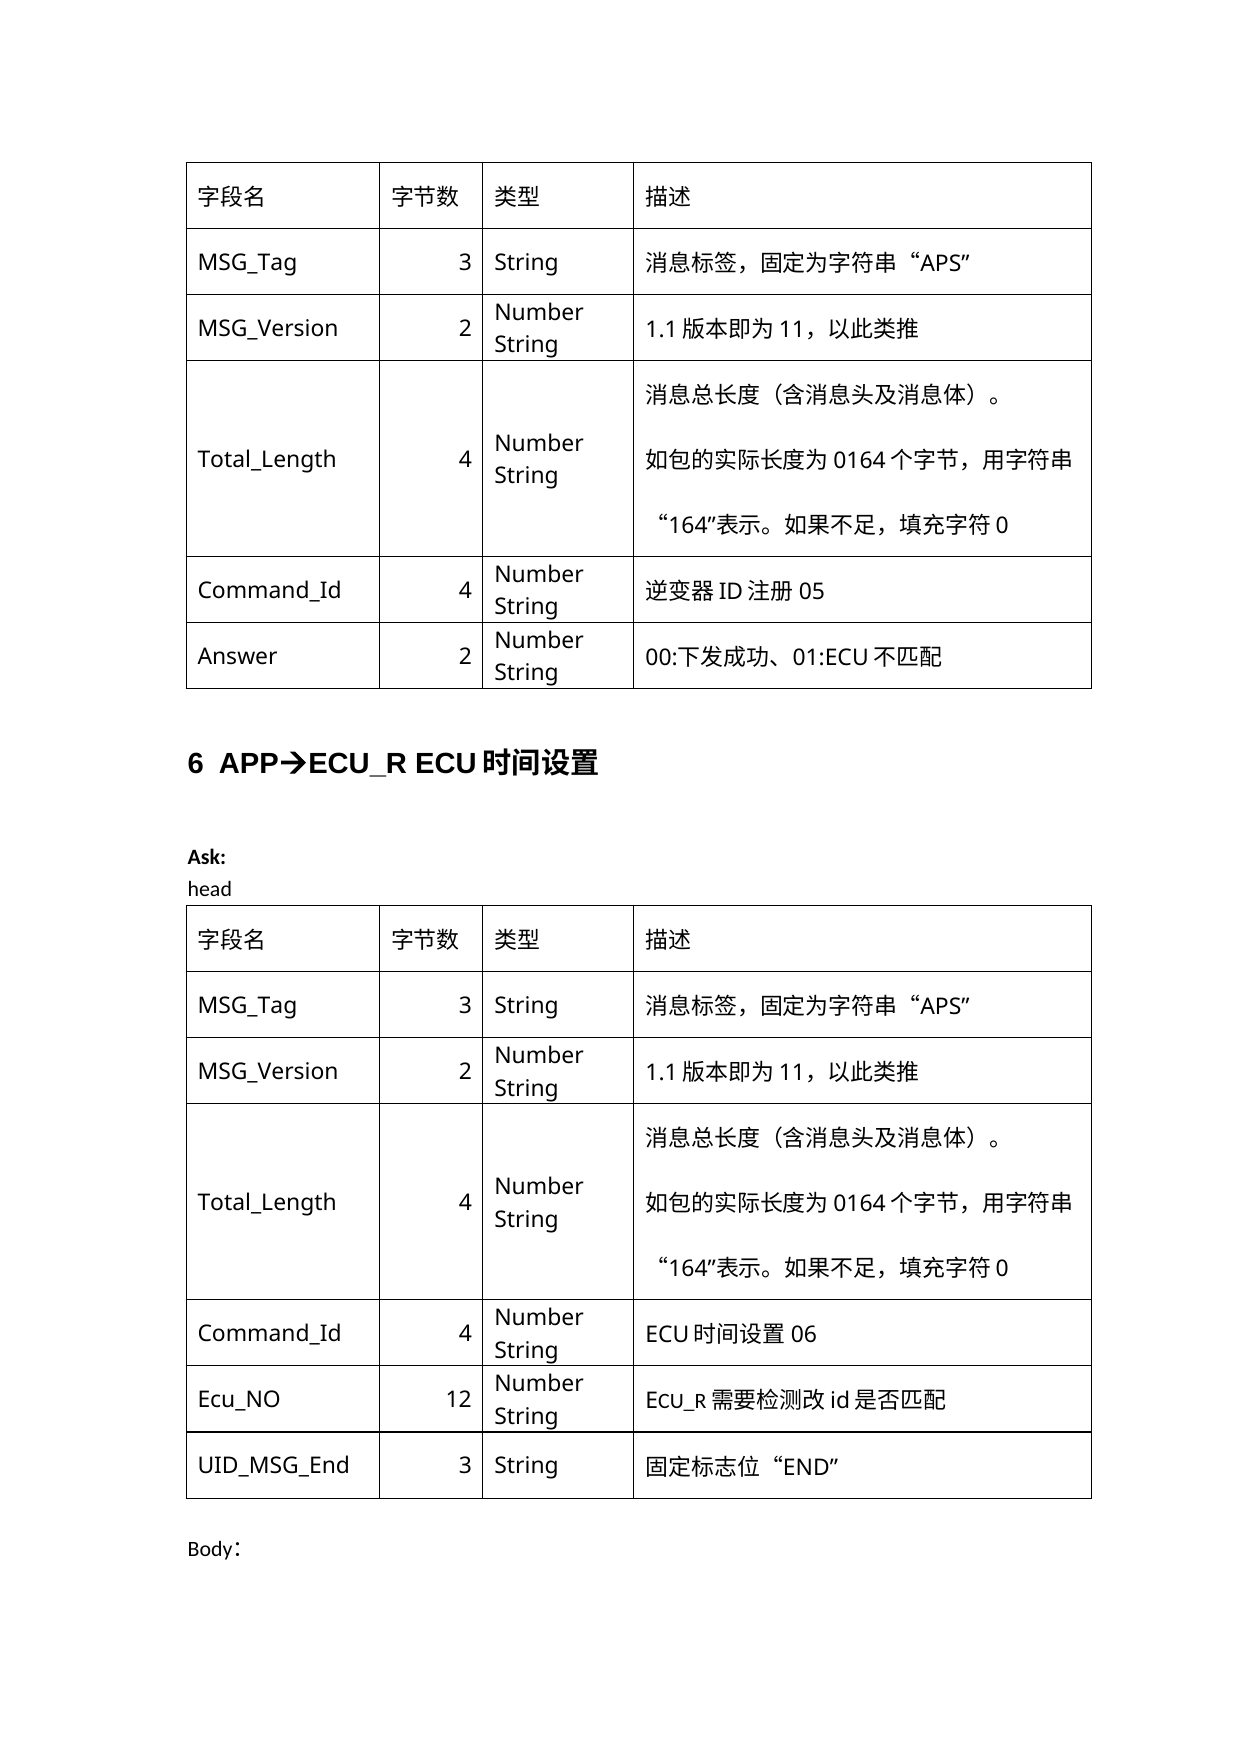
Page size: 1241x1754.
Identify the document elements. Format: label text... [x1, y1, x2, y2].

table_header 字节数 [380, 163, 482, 228]
table_cell Total_Length [187, 1104, 379, 1299]
table_cell 逆变器ID注册 05 [634, 557, 1091, 622]
table_cell 消息总长度（含消息头及消息体）。 如包的实际长度为0164个字节，用字符串“164”表示。如果不足，填充字符0 [634, 361, 1091, 556]
table_cell 4 [380, 1104, 482, 1299]
text Body： [187, 1531, 1053, 1563]
table_cell 固定标志位“END” [634, 1433, 1091, 1497]
table_cell Number String [483, 623, 633, 688]
table_cell Answer [187, 623, 379, 688]
table_cell 4 [380, 557, 482, 622]
table_cell 3 [380, 229, 482, 294]
table_cell 消息总长度（含消息头及消息体）。 如包的实际长度为0164个字节，用字符串“164”表示。如果不足，填充字符0 [634, 1104, 1091, 1299]
text Ask: [187, 840, 1053, 873]
table_cell 4 [380, 361, 482, 556]
table_cell MSG_Version [187, 1038, 379, 1103]
table_cell String [483, 229, 633, 294]
table_cell Total_Length [187, 361, 379, 556]
table_header 字节数 [380, 906, 482, 971]
table_cell 3 [380, 972, 482, 1037]
table_cell MSG_Tag [187, 972, 379, 1037]
table_cell Number String [483, 1366, 633, 1431]
table_cell 00:下发成功、01:ECU不匹配 [634, 623, 1091, 688]
table_cell Number String [483, 557, 633, 622]
table_cell MSG_Version [187, 295, 379, 360]
table_header 描述 [634, 163, 1091, 228]
table_cell Number String [483, 1038, 633, 1103]
table_cell String [483, 972, 633, 1037]
table_cell ECU时间设置 06 [634, 1300, 1091, 1365]
table_cell ECU_R需要检测改id是否匹配 [634, 1366, 1091, 1431]
table_cell Command_Id [187, 1300, 379, 1365]
table_cell 1.1版本即为11，以此类推 [634, 1038, 1091, 1103]
table_cell 消息标签，固定为字符串“APS” [634, 229, 1091, 294]
table_cell MSG_Tag [187, 229, 379, 294]
table_cell Number String [483, 295, 633, 360]
table_cell Number String [483, 1300, 633, 1365]
table_cell Number String [483, 361, 633, 556]
table_cell String [483, 1433, 633, 1497]
table_cell 4 [380, 1300, 482, 1365]
table_cell 消息标签，固定为字符串“APS” [634, 972, 1091, 1037]
text head [187, 873, 1053, 905]
table_header 描述 [634, 906, 1091, 971]
table_cell Command_Id [187, 557, 379, 622]
table_header 字段名 [187, 906, 379, 971]
table_header 字段名 [187, 163, 379, 228]
table_header 类型 [483, 906, 633, 971]
table_cell 12 [380, 1366, 482, 1431]
table_cell Ecu_NO [187, 1366, 379, 1431]
table_header 类型 [483, 163, 633, 228]
table_cell UID_MSG_End [187, 1433, 379, 1497]
table_cell 2 [380, 623, 482, 688]
table_cell Number String [483, 1104, 633, 1299]
table_cell 2 [380, 295, 482, 360]
table_cell 3 [380, 1433, 482, 1497]
table_cell 1.1版本即为11，以此类推 [634, 295, 1091, 360]
table_cell 2 [380, 1038, 482, 1103]
